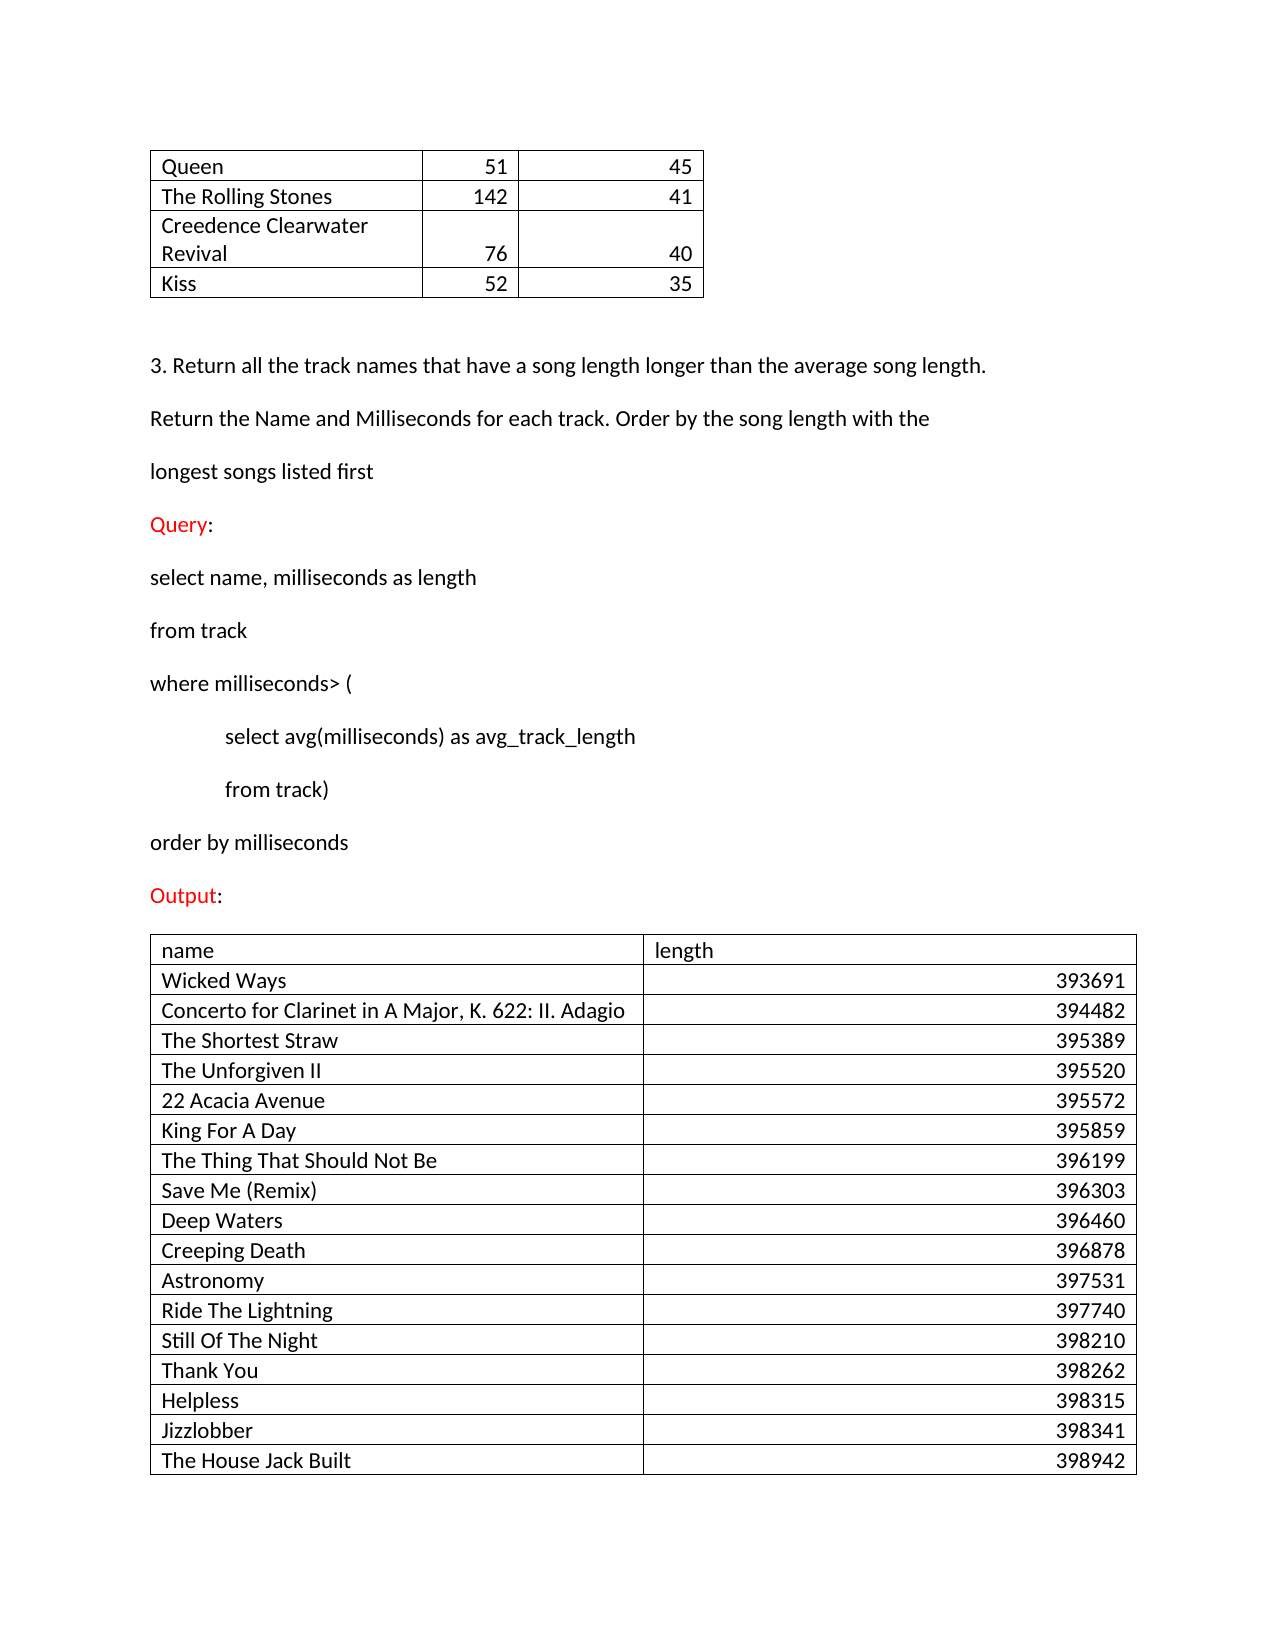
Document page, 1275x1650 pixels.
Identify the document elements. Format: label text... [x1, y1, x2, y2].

table_cell 397531 [644, 1265, 1136, 1294]
table_cell 396303 [644, 1175, 1136, 1204]
table_cell 395389 [644, 1025, 1136, 1054]
table_cell 51 [423, 151, 518, 180]
table_header length [644, 935, 1136, 964]
table_cell 398341 [644, 1415, 1136, 1444]
table_cell The Unforgiven II [151, 1055, 643, 1084]
table_cell Creeping Death [151, 1235, 643, 1264]
table_cell Deep Waters [151, 1205, 643, 1234]
table_cell Queen [151, 151, 422, 180]
table_cell 41 [519, 181, 703, 210]
table_cell Still Of The Night [151, 1325, 643, 1354]
table_cell 393691 [644, 965, 1136, 994]
table_cell Thank You [151, 1355, 643, 1384]
table_cell The House Jack Built [151, 1445, 643, 1474]
text select avg(milliseconds) as avg_track_length [150, 722, 1125, 750]
table_cell The Rolling Stones [151, 181, 422, 210]
text Query: [150, 510, 1125, 538]
table_cell 45 [519, 151, 703, 180]
table_cell 76 [423, 211, 518, 267]
text 3. Return all the track names that have a song length longer than the average song length. [150, 351, 1125, 379]
text Output: [150, 881, 1125, 909]
table_cell King For A Day [151, 1115, 643, 1144]
table_cell The Shortest Straw [151, 1025, 643, 1054]
text order by milliseconds [150, 828, 1125, 856]
table_header name [151, 935, 643, 964]
text longest songs listed first [150, 457, 1125, 485]
table_cell 397740 [644, 1295, 1136, 1324]
table_cell Creedence Clearwater Revival [151, 211, 422, 267]
table_cell 398210 [644, 1325, 1136, 1354]
table_cell 52 [423, 268, 518, 297]
table_cell Astronomy [151, 1265, 643, 1294]
text Return the Name and Milliseconds for each track. Order by the song length with the [150, 404, 1125, 432]
table_cell 40 [519, 211, 703, 267]
table_cell 395859 [644, 1115, 1136, 1144]
table_cell 22 Acacia Avenue [151, 1085, 643, 1114]
table_cell Jizzlobber [151, 1415, 643, 1444]
table_cell 35 [519, 268, 703, 297]
table_cell 142 [423, 181, 518, 210]
text select name, milliseconds as length [150, 563, 1125, 591]
table_cell 395572 [644, 1085, 1136, 1114]
table_cell Save Me (Remix) [151, 1175, 643, 1204]
table_cell 398262 [644, 1355, 1136, 1384]
table_cell The Thing That Should Not Be [151, 1145, 643, 1174]
table_cell Helpless [151, 1385, 643, 1414]
table_cell 398942 [644, 1445, 1136, 1474]
text from track [150, 616, 1125, 644]
table_cell Kiss [151, 268, 422, 297]
table_cell 394482 [644, 995, 1136, 1024]
table_cell 398315 [644, 1385, 1136, 1414]
text from track) [150, 775, 1125, 803]
table_cell 395520 [644, 1055, 1136, 1084]
table_cell Concerto for Clarinet in A Major, K. 622: II. Adagio [151, 995, 643, 1024]
table_cell Ride The Lightning [151, 1295, 643, 1324]
table_cell 396199 [644, 1145, 1136, 1174]
table_cell Wicked Ways [151, 965, 643, 994]
text where milliseconds> ( [150, 669, 1125, 697]
table_cell 396878 [644, 1235, 1136, 1264]
table_cell 396460 [644, 1205, 1136, 1234]
